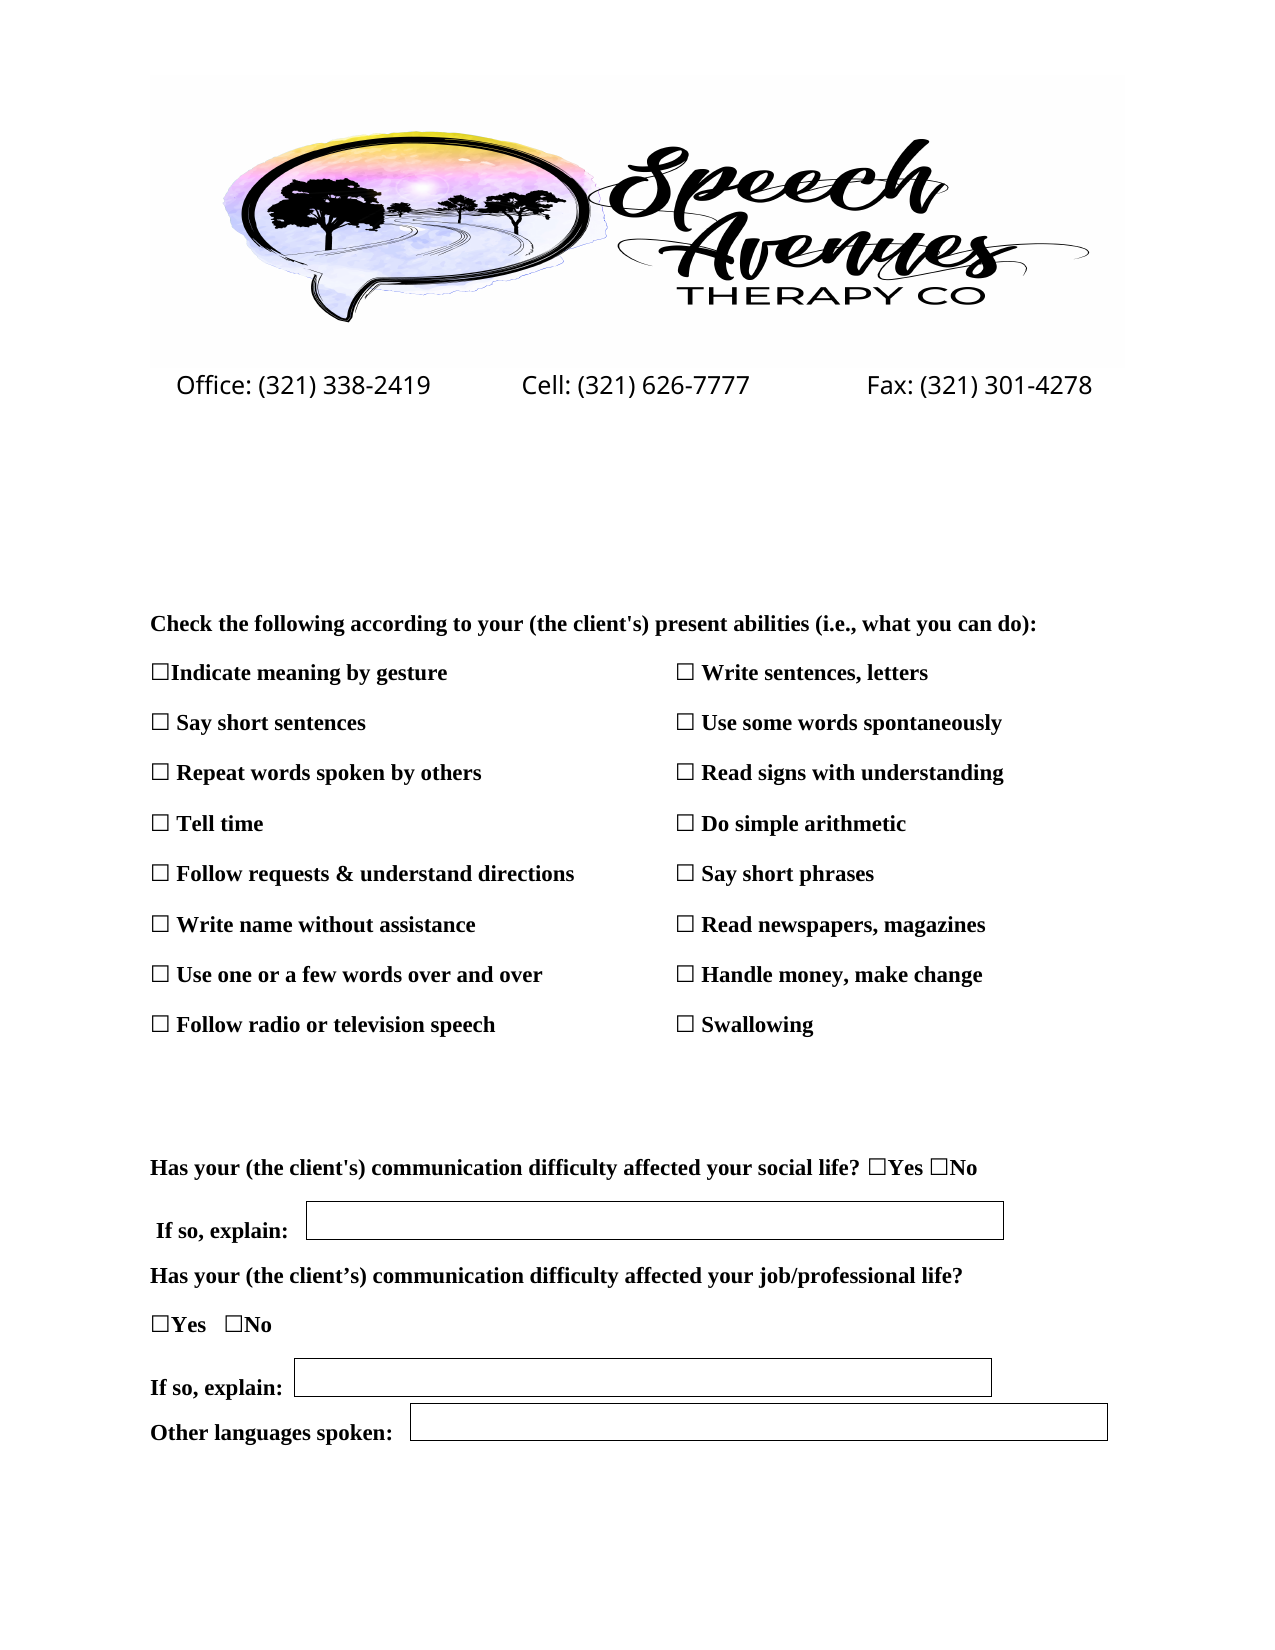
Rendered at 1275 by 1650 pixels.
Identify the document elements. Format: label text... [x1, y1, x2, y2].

text Do simple arithmetic [675, 807, 1125, 838]
text Follow requests & understand directions [150, 857, 600, 888]
text Use one or a few words over and over [150, 958, 600, 989]
text Write sentences, letters [675, 655, 1125, 687]
text Yes No [150, 1308, 1125, 1339]
text Read signs with understanding [675, 756, 1125, 787]
text Say short sentences [150, 706, 600, 737]
text Use some words spontaneously [675, 706, 1125, 737]
text Repeat words spoken by others [150, 756, 600, 787]
text Follow radio or television speech [150, 1008, 600, 1039]
text Swallowing [675, 1008, 1125, 1039]
text Tell time [150, 807, 600, 838]
text Has your (the client’s) communication difficulty affected your job/professional life? [150, 1262, 1125, 1289]
text If so, explain: [150, 1201, 1125, 1244]
text Write name without assistance [150, 907, 600, 939]
text Handle money, make change [675, 958, 1125, 989]
text Check the following according to your (the client's) present abilities (i.e., what you can do): [150, 610, 1125, 637]
picture [150, 75, 1125, 368]
text Has your (the client's) communication difficulty affected your social life? Yes No [150, 1151, 1125, 1182]
text If so, explain: Other languages spoken: [150, 1358, 1125, 1445]
text Indicate meaning by gesture [150, 655, 600, 687]
text Read newspapers, magazines [675, 907, 1125, 939]
text Say short phrases [675, 857, 1125, 888]
